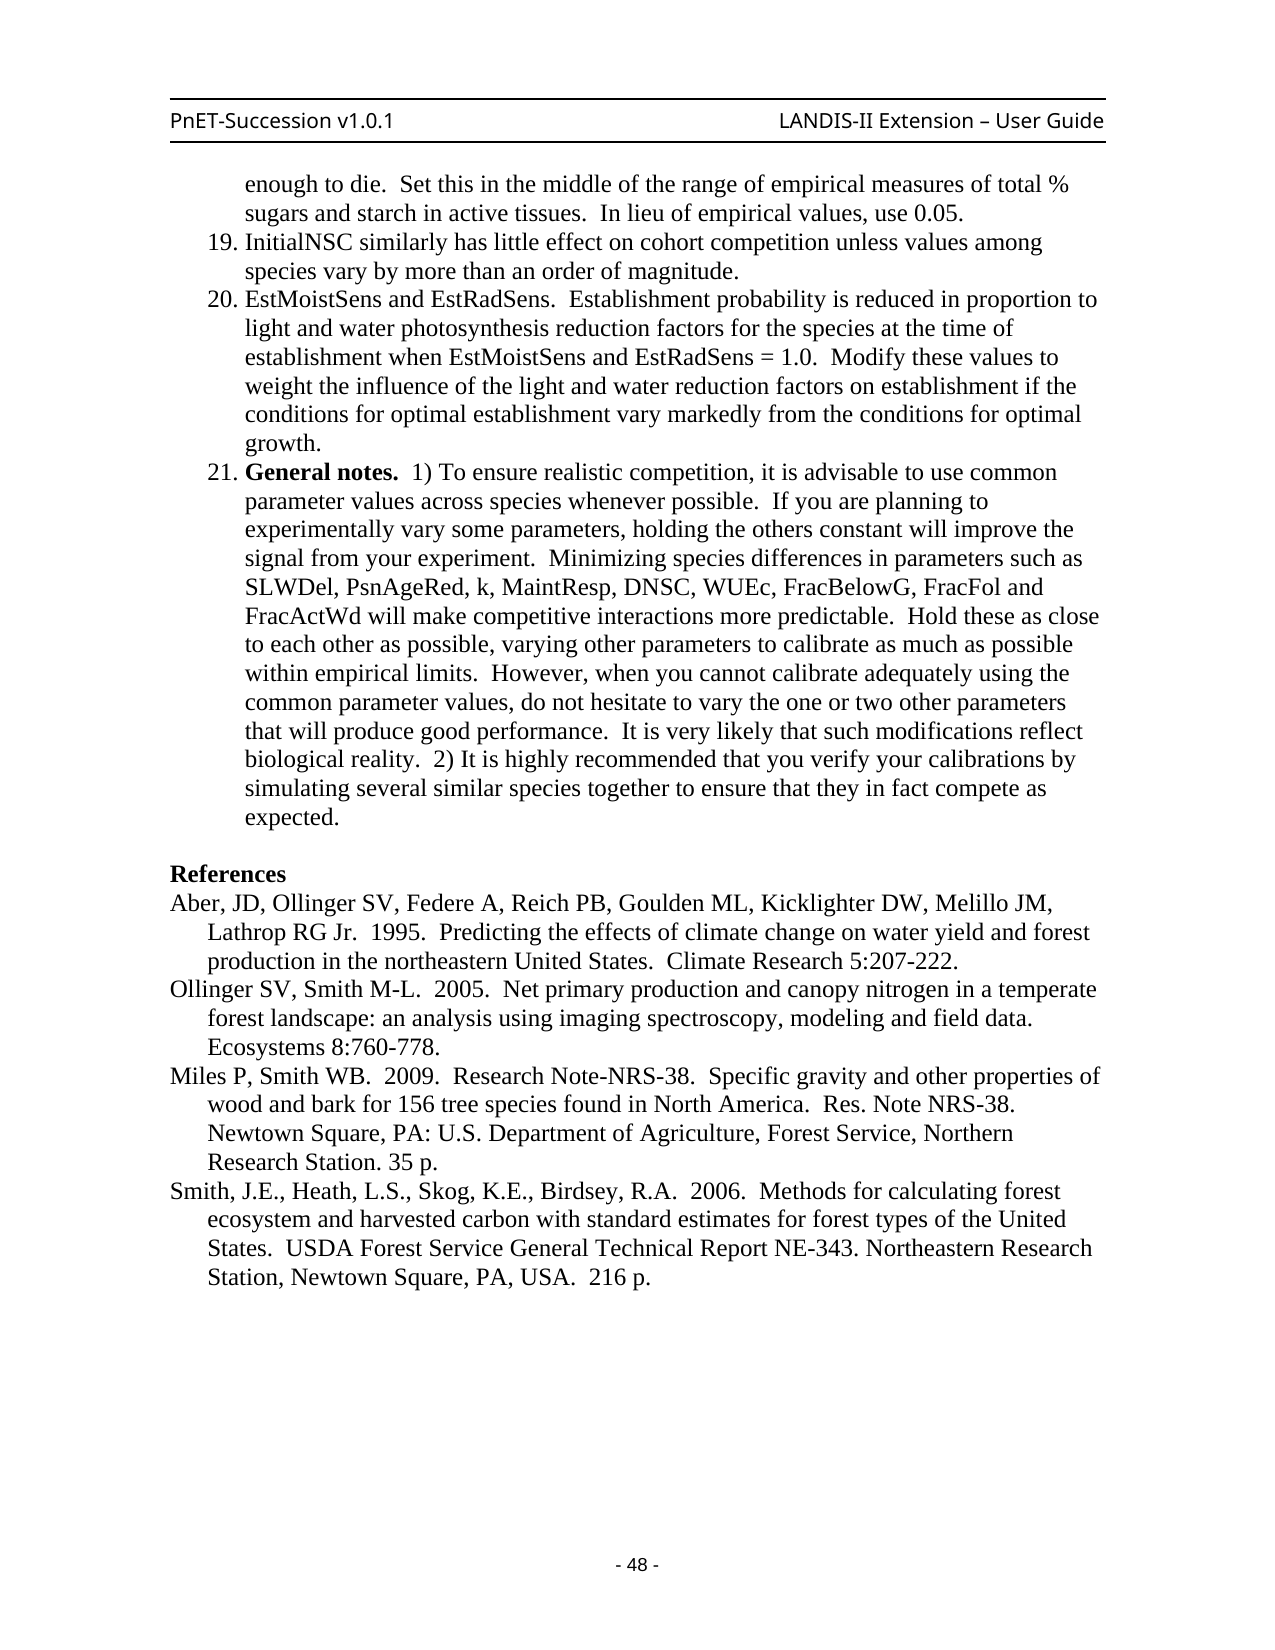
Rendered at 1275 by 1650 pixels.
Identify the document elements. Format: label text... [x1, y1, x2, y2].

text Aber, JD, Ollinger SV, Federe A, Reich PB, Goulden ML, Kicklighter DW, Melillo JM, Lathrop RG Jr. 1995. Predicting the effects of climate change on water yield and forest production in the northeastern United States. Climate Research 5:207-222. [169, 888, 1106, 974]
text References [169, 859, 1106, 888]
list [207, 169, 1106, 227]
list General notes. 1) To ensure realistic competition, it is advisable to use common parameter values across species whenever possible. If you are planning to experimentally vary some parameters, holding the others constant will improve the signal from your experiment. Minimizing species differences in parameters such as SLWDel, PsnAgeRed, k, MaintResp, DNSC, WUEc, FracBelowG, FracFol and FracActWd will make competitive interactions more predictable. Hold these as close to each other as possible, varying other parameters to calibrate as much as possible within empirical limits. However, when you cannot calibrate adequately using the common parameter values, do not hesitate to vary the one or two other parameters that will produce good performance. It is very likely that such modifications reflect biological reality. 2) It is highly recommended that you verify your calibrations by simulating several similar species together to ensure that they in fact compete as expected. [207, 457, 1106, 831]
text Ollinger SV, Smith M-L. 2005. Net primary production and canopy nitrogen in a temperate forest landscape: an analysis using imaging spectroscopy, modeling and field data. Ecosystems 8:760-778. [169, 974, 1106, 1061]
text Miles P, Smith WB. 2009. Research Note-NRS-38. Specific gravity and other properties of wood and bark for 156 tree species found in North America. Res. Note NRS-38. Newtown Square, PA: U.S. Department of Agriculture, Forest Service, Northern Research Station. 35 p. [169, 1061, 1106, 1176]
list EstMoistSens and EstRadSens. Establishment probability is reduced in proportion to light and water photosynthesis reduction factors for the species at the time of establishment when EstMoistSens and EstRadSens = 1.0. Modify these values to weight the influence of the light and water reduction factors on establishment if the conditions for optimal establishment vary markedly from the conditions for optimal growth. [207, 284, 1106, 457]
text Smith, J.E., Heath, L.S., Skog, K.E., Birdsey, R.A. 2006. Methods for calculating forest ecosystem and harvested carbon with standard estimates for forest types of the United States. USDA Forest Service General Technical Report NE-343. Northeastern Research Station, Newtown Square, PA, USA. 216 p. [169, 1176, 1106, 1291]
list InitialNSC similarly has little effect on cohort competition unless values among species vary by more than an order of magnitude. [207, 227, 1106, 284]
